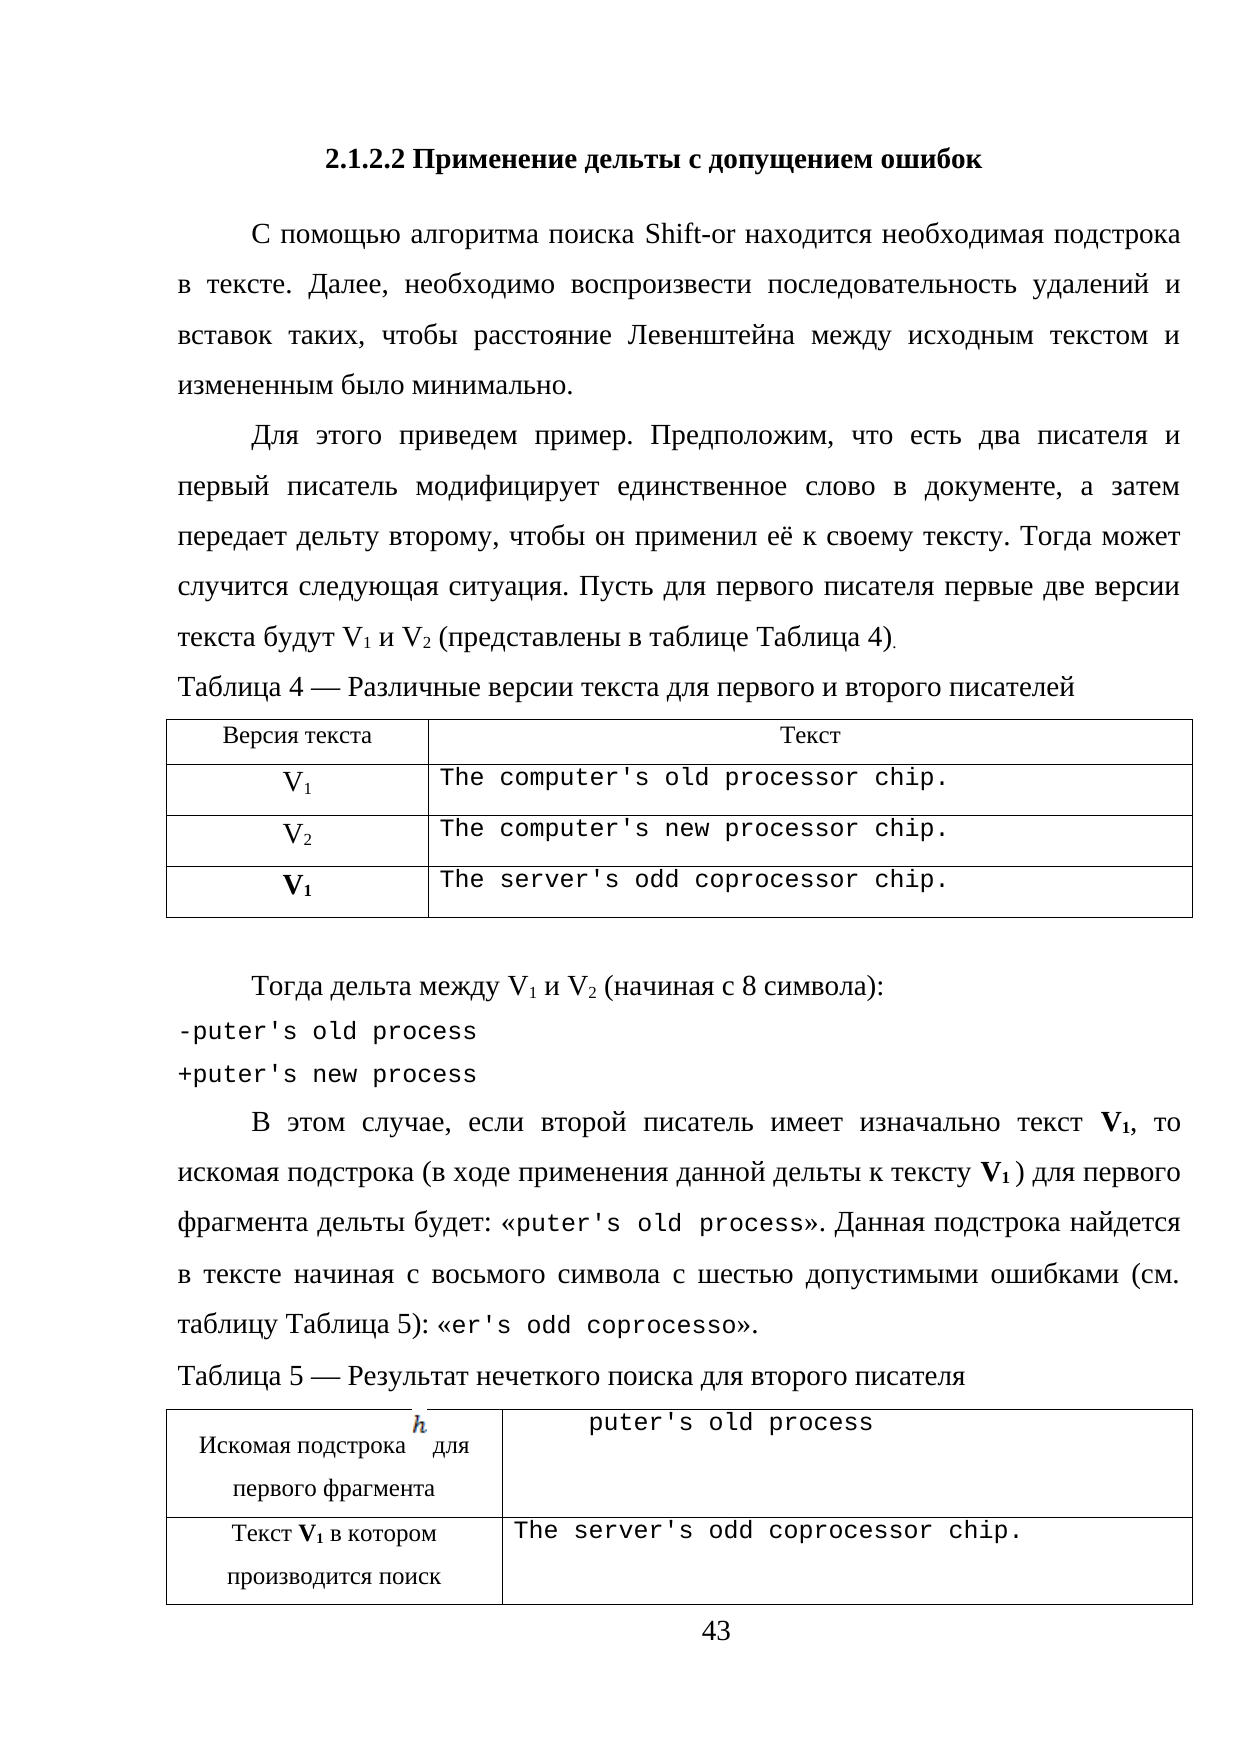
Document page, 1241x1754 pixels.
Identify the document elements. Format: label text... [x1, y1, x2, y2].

table_cell The computer's old processor chip. [429, 765, 1192, 815]
text Таблица 4 — Различные версии текста для первого и второго писателей [177, 669, 1181, 703]
table_header Искомая подстрока для первого фрагмента [167, 1410, 502, 1517]
table_cell The computer's new processor chip. [429, 816, 1192, 866]
text Таблица 5 — Результат нечеткого поиска для второго писателя [177, 1358, 1181, 1392]
table_cell V1 [167, 765, 428, 815]
text Для этого приведем пример. Предположим, что есть два писателя и первый писатель модифицирует единственное слово в документе, а затем передает дельту второму, чтобы он применил её к своему тексту. Тогда может случится следующая ситуация. Пусть для первого писателя первые две версии текста будут V1 и V2 (представлены в таблице 4). [177, 417, 1181, 652]
text +puter's new process [177, 1061, 1181, 1090]
table_cell V2 [167, 816, 428, 866]
text Тогда дельта между V1 и V2 (начиная с 8 символа): [177, 968, 1181, 1002]
table_header Версия текста [167, 720, 428, 763]
table_header puter's old process [503, 1410, 1192, 1517]
table_header Текст [429, 720, 1192, 763]
text -puter's old process [177, 1019, 1181, 1047]
text В этом случае, если второй писатель имеет изначально текст V1, то искомая подстрока (в ходе применения данной дельты к тексту V1 ) для первого фрагмента дельты будет: «puter's old process». Данная подстрока найдется в тексте начиная с восьмого символа с шестью допустимыми ошибками (см. таблицу 5): «er's odd coprocesso». [177, 1104, 1181, 1341]
table_cell V1 [167, 867, 428, 917]
subtitle Применение дельты с допущением ошибок [251, 141, 1181, 174]
text С помощью алгоритма поиска Shift-or находится необходимая подстрока в тексте. Далее, необходимо воспроизвести последовательность удалений и вставок таких, чтобы расстояние Левенштейна между исходным текстом и измененным было минимально. [177, 216, 1181, 401]
picture [412, 1409, 427, 1454]
table_cell Текст V1 в котором производится поиск [167, 1518, 502, 1604]
table_cell The server's odd coprocessor chip. [429, 867, 1192, 917]
table_cell The server's odd coprocessor chip. [503, 1518, 1192, 1604]
